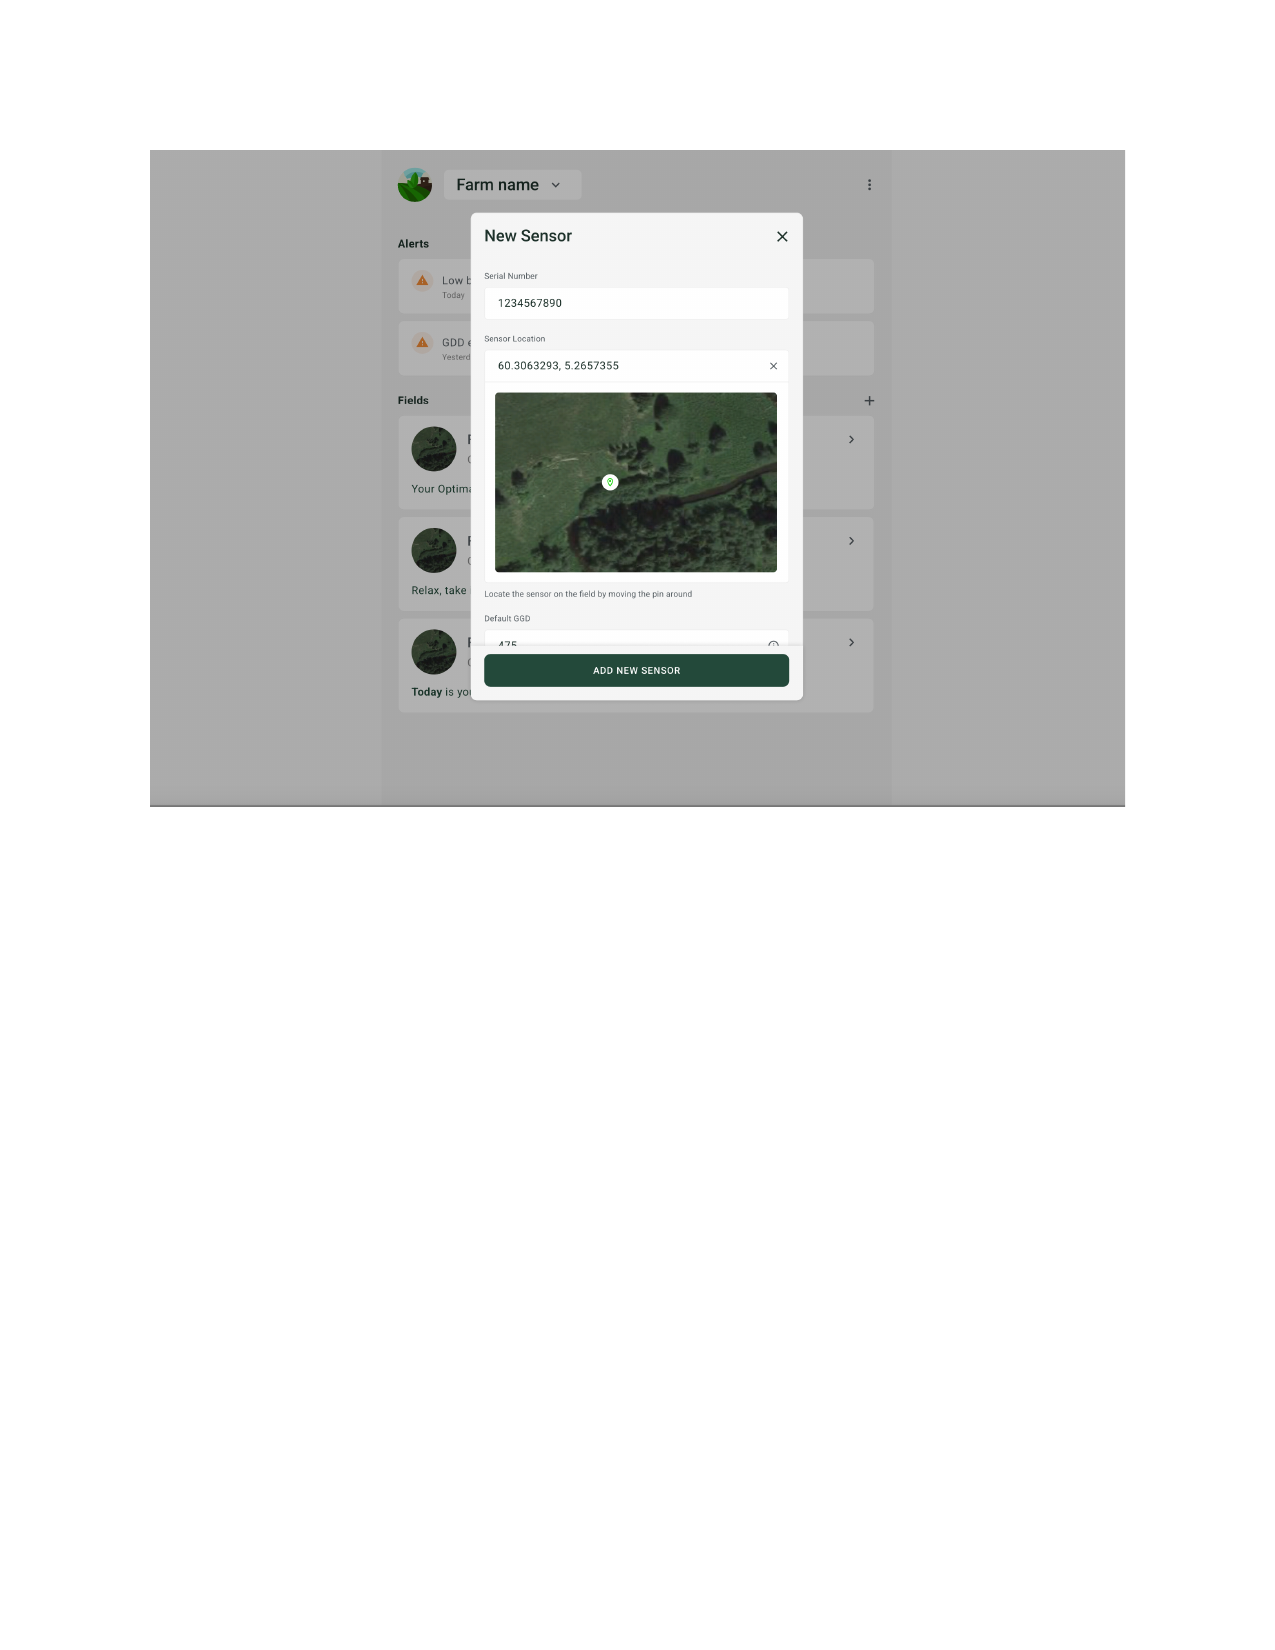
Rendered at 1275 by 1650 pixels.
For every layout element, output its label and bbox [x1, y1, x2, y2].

picture [150, 150, 1125, 807]
